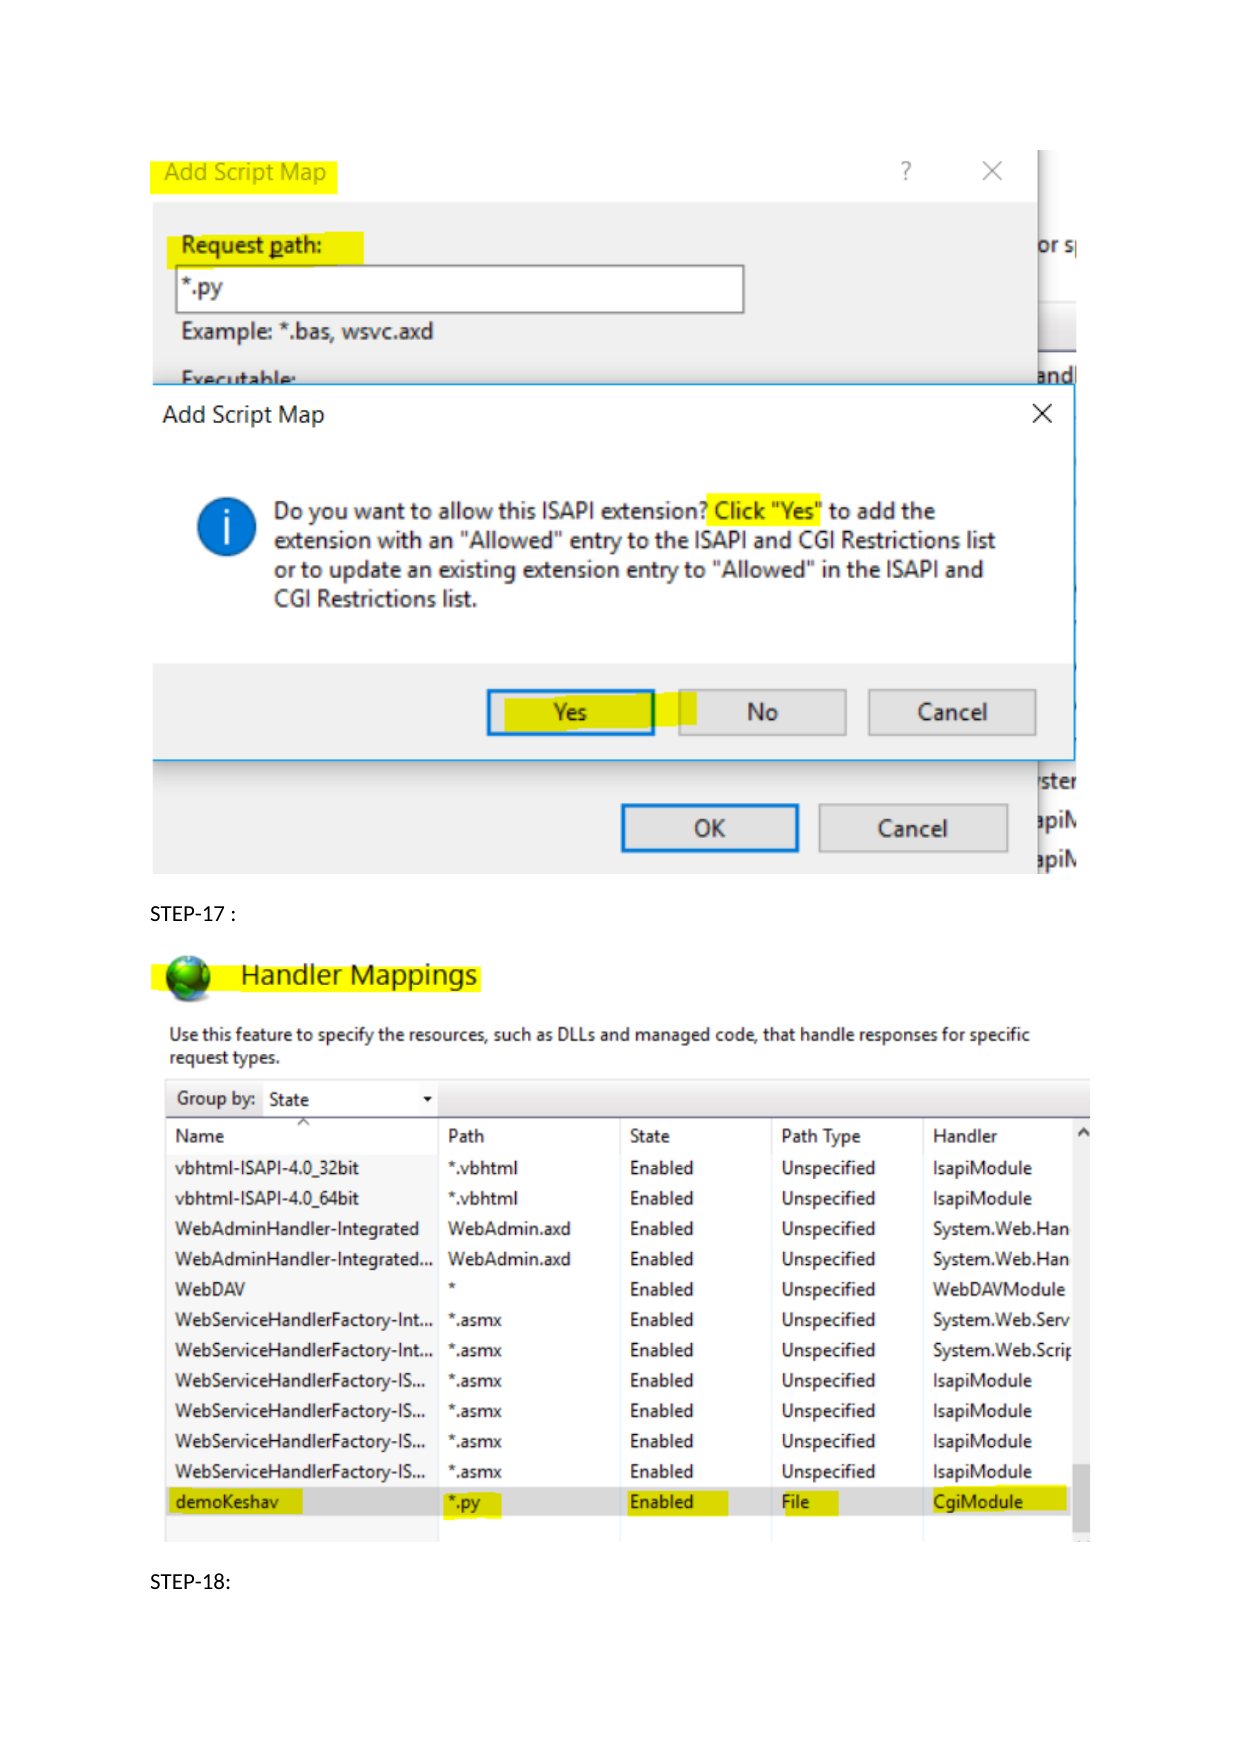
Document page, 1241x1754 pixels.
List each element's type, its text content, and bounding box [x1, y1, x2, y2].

picture [150, 150, 1077, 874]
text STEP-18: [150, 1567, 1090, 1595]
picture [150, 951, 1091, 1542]
text STEP-17 : [150, 899, 1090, 927]
